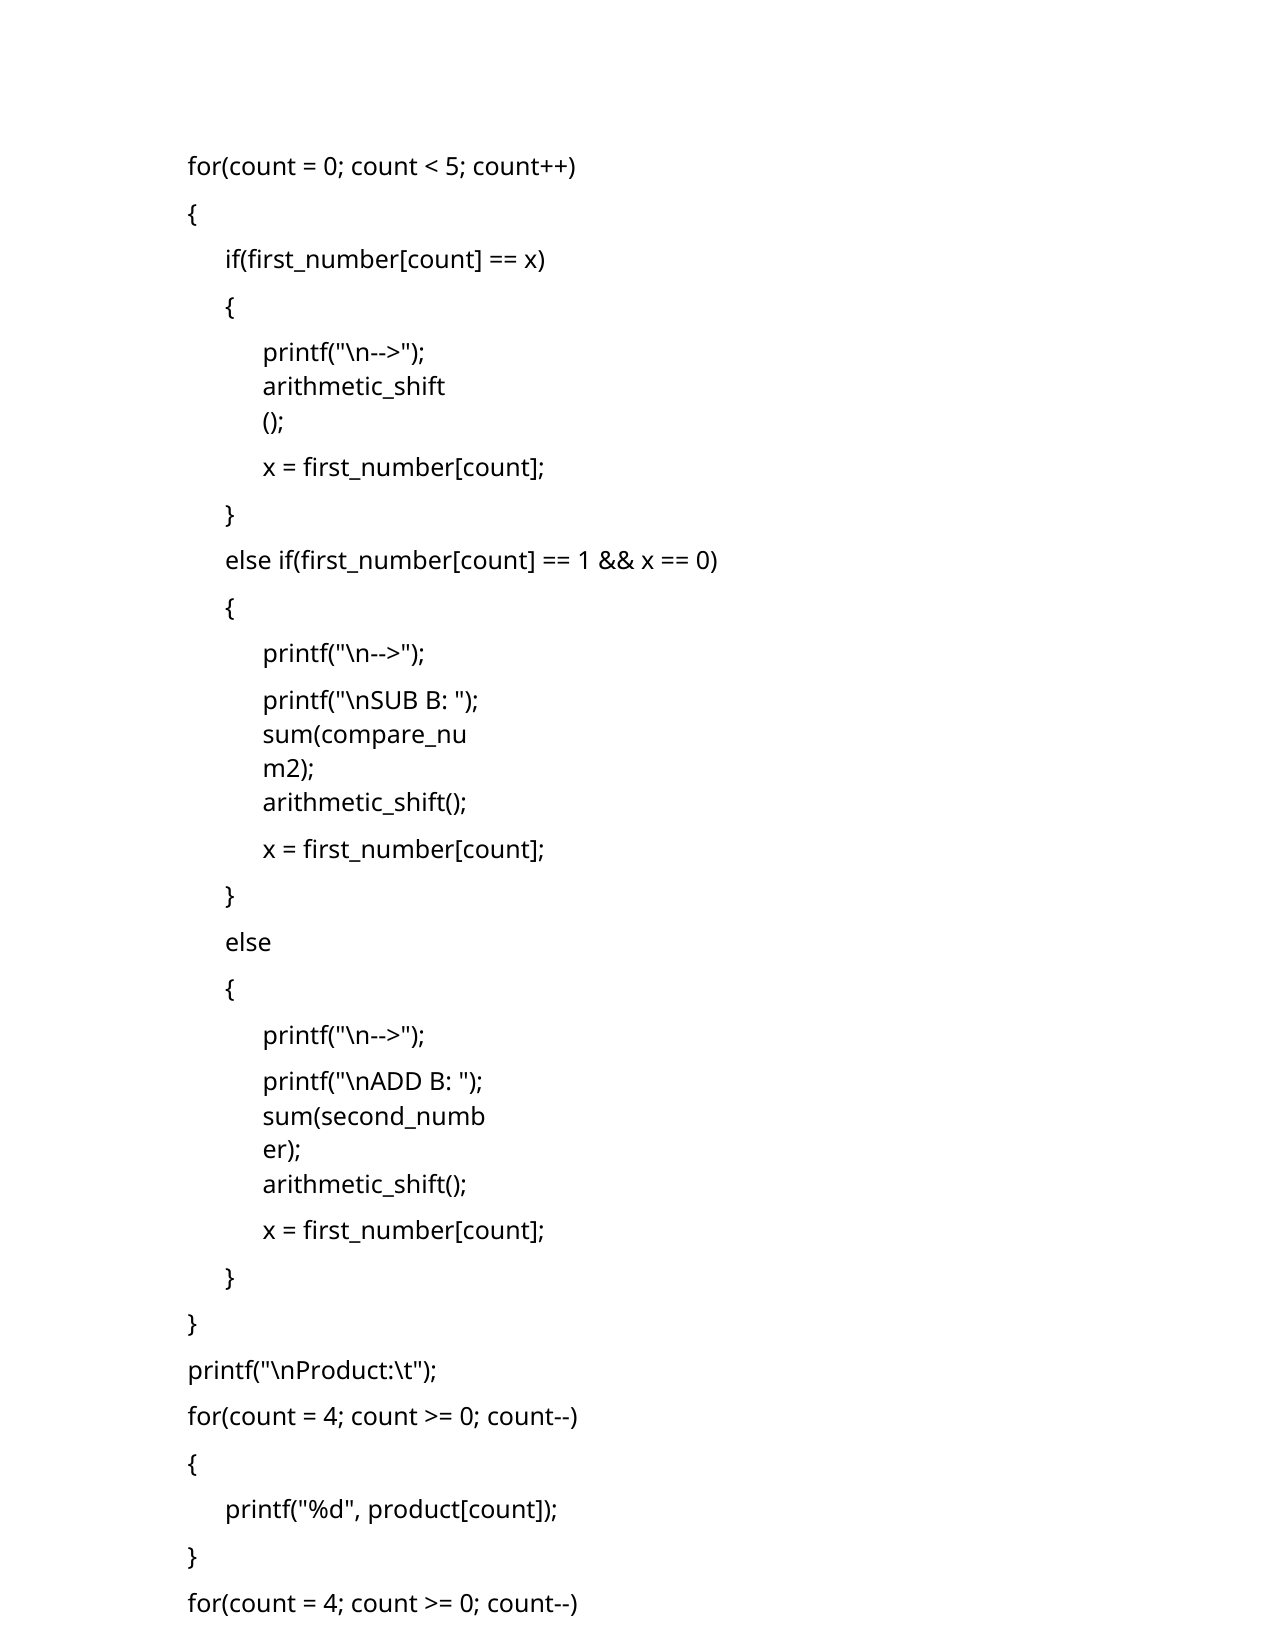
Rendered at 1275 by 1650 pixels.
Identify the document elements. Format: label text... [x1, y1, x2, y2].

text { [225, 288, 1148, 322]
text } [225, 496, 1148, 530]
text { [187, 1446, 1148, 1480]
text printf("\n-->"); [262, 1017, 1148, 1052]
text } [187, 1539, 1148, 1573]
text printf("\nProduct:\t"); [187, 1352, 1148, 1387]
text for(count = 4; count >= 0; count--) [187, 1399, 1148, 1433]
text for(count = 0; count < 5; count++) [187, 149, 1148, 183]
text for(count = 4; count >= 0; count--) [187, 1585, 1148, 1619]
text printf("\nADD B: "); sum(second_number); arithmetic_shift(); [262, 1064, 488, 1200]
text printf("\n-->"); arithmetic_shift(); [262, 335, 447, 437]
text else if(first_number[count] == 1 && x == 0) [225, 543, 1148, 577]
text { [225, 589, 1148, 623]
text if(first_number[count] == x) [225, 242, 1148, 276]
text printf("\n-->"); [262, 636, 1148, 670]
text { [225, 971, 1148, 1005]
text printf("\nSUB B: "); sum(compare_num2); arithmetic_shift(); [262, 682, 485, 819]
text } [225, 1259, 1148, 1293]
text printf("%d", product[count]); [225, 1492, 1148, 1526]
text { [187, 195, 1148, 229]
text } [187, 1306, 1148, 1340]
text } [225, 878, 1148, 912]
text else [225, 924, 1148, 958]
text x = first_number[count]; [262, 1213, 1148, 1247]
text x = first_number[count]; [262, 831, 1148, 865]
text x = first_number[count]; [262, 450, 1148, 484]
